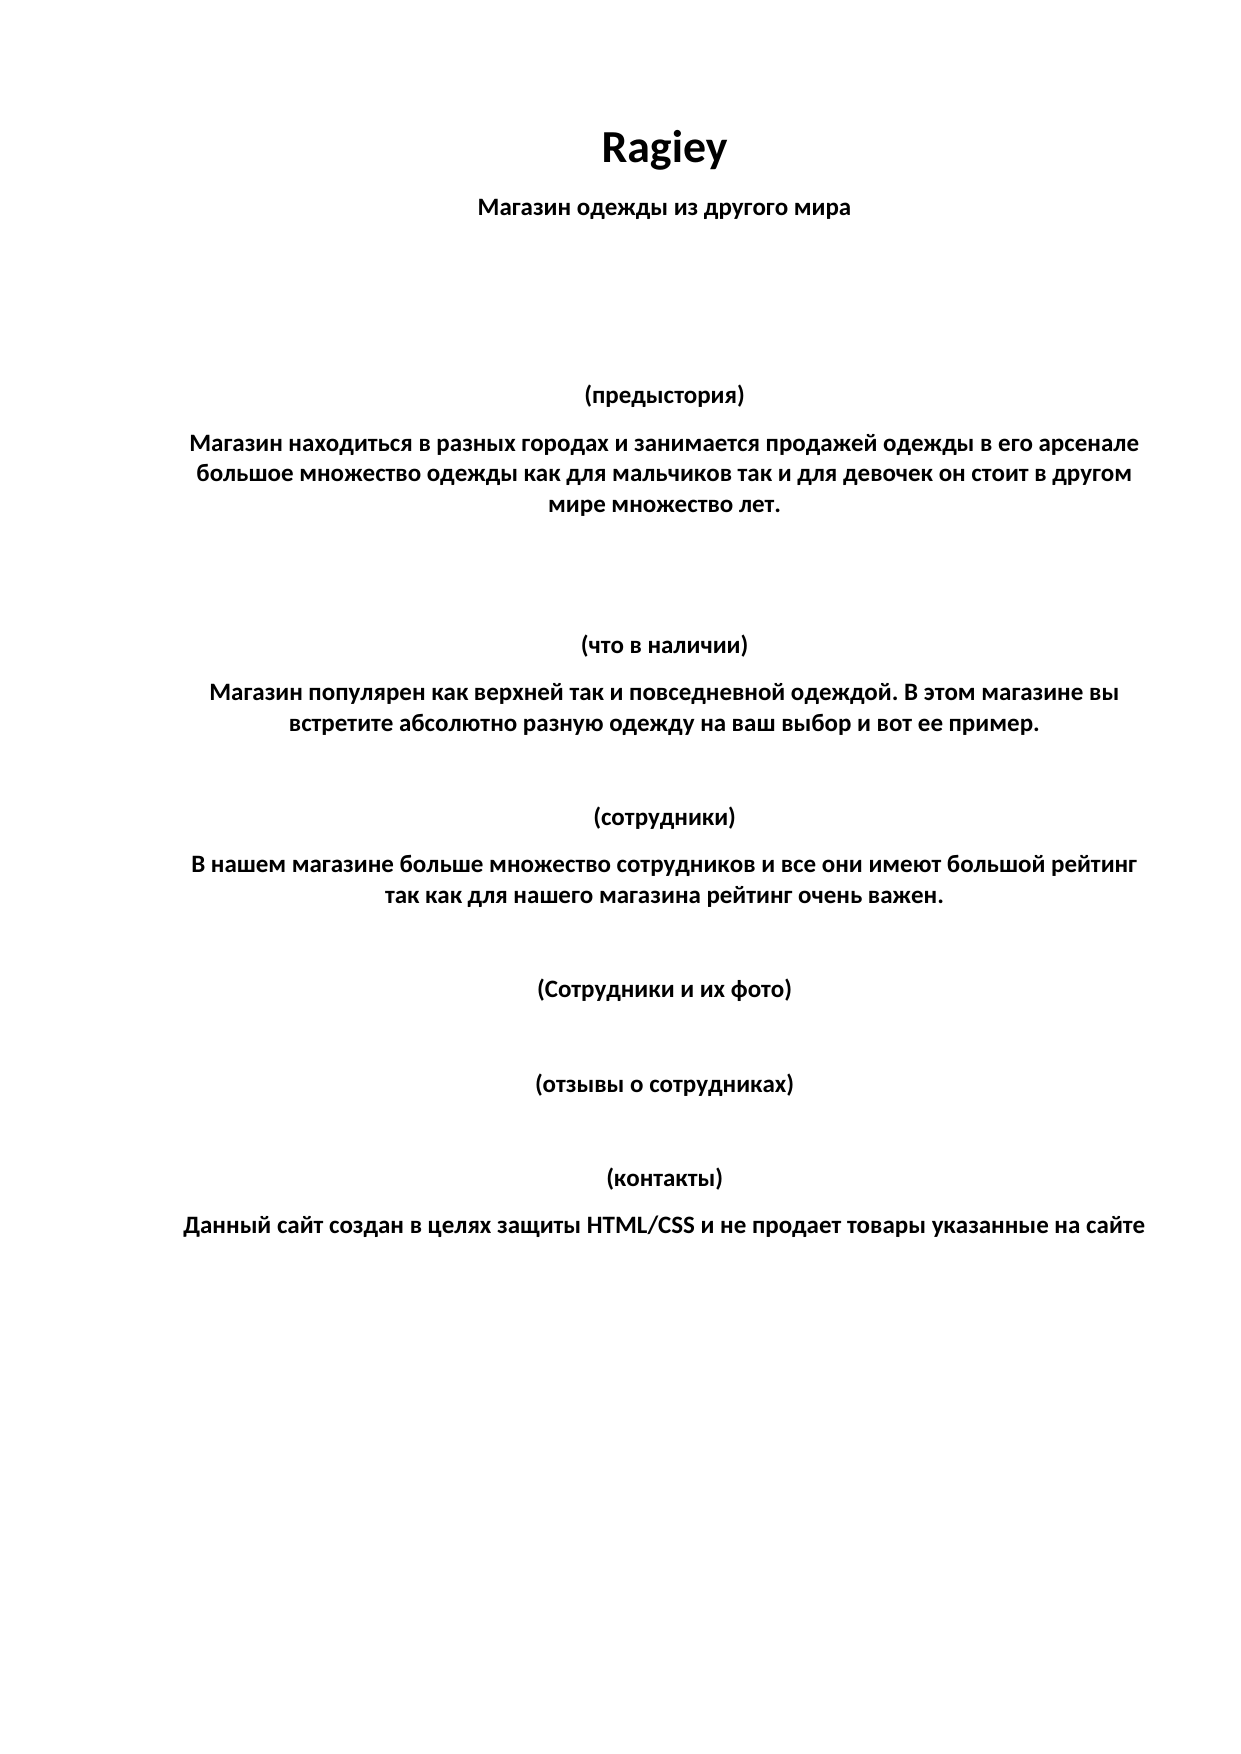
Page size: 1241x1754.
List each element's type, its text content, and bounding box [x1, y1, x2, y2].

text (предыстория) [177, 379, 1152, 410]
text (сотрудники) [177, 801, 1152, 832]
text (что в наличии) [177, 629, 1152, 660]
text (Сотрудники и их фото) [177, 973, 1152, 1004]
text (контакты) [177, 1162, 1152, 1193]
text Магазин популярен как верхней так и повседневной одеждой. В этом магазине вы встретите абсолютно разную одежду на ваш выбор и вот ее пример. [177, 676, 1152, 737]
text Данный сайт создан в целях защиты HTML/CSS и не продает товары указанные на сайте [177, 1209, 1152, 1240]
text Магазин одежды из другого мира [177, 191, 1152, 221]
text Магазин находиться в разных городах и занимается продажей одежды в его арсенале большое множество одежды как для мальчиков так и для девочек он стоит в другом мире множество лет. [177, 427, 1152, 518]
text Ragiey [177, 118, 1152, 174]
text (отзывы о сотрудниках) [177, 1068, 1152, 1098]
text В нашем магазине больше множество сотрудников и все они имеют большой рейтинг так как для нашего магазина рейтинг очень важен. [177, 848, 1152, 909]
